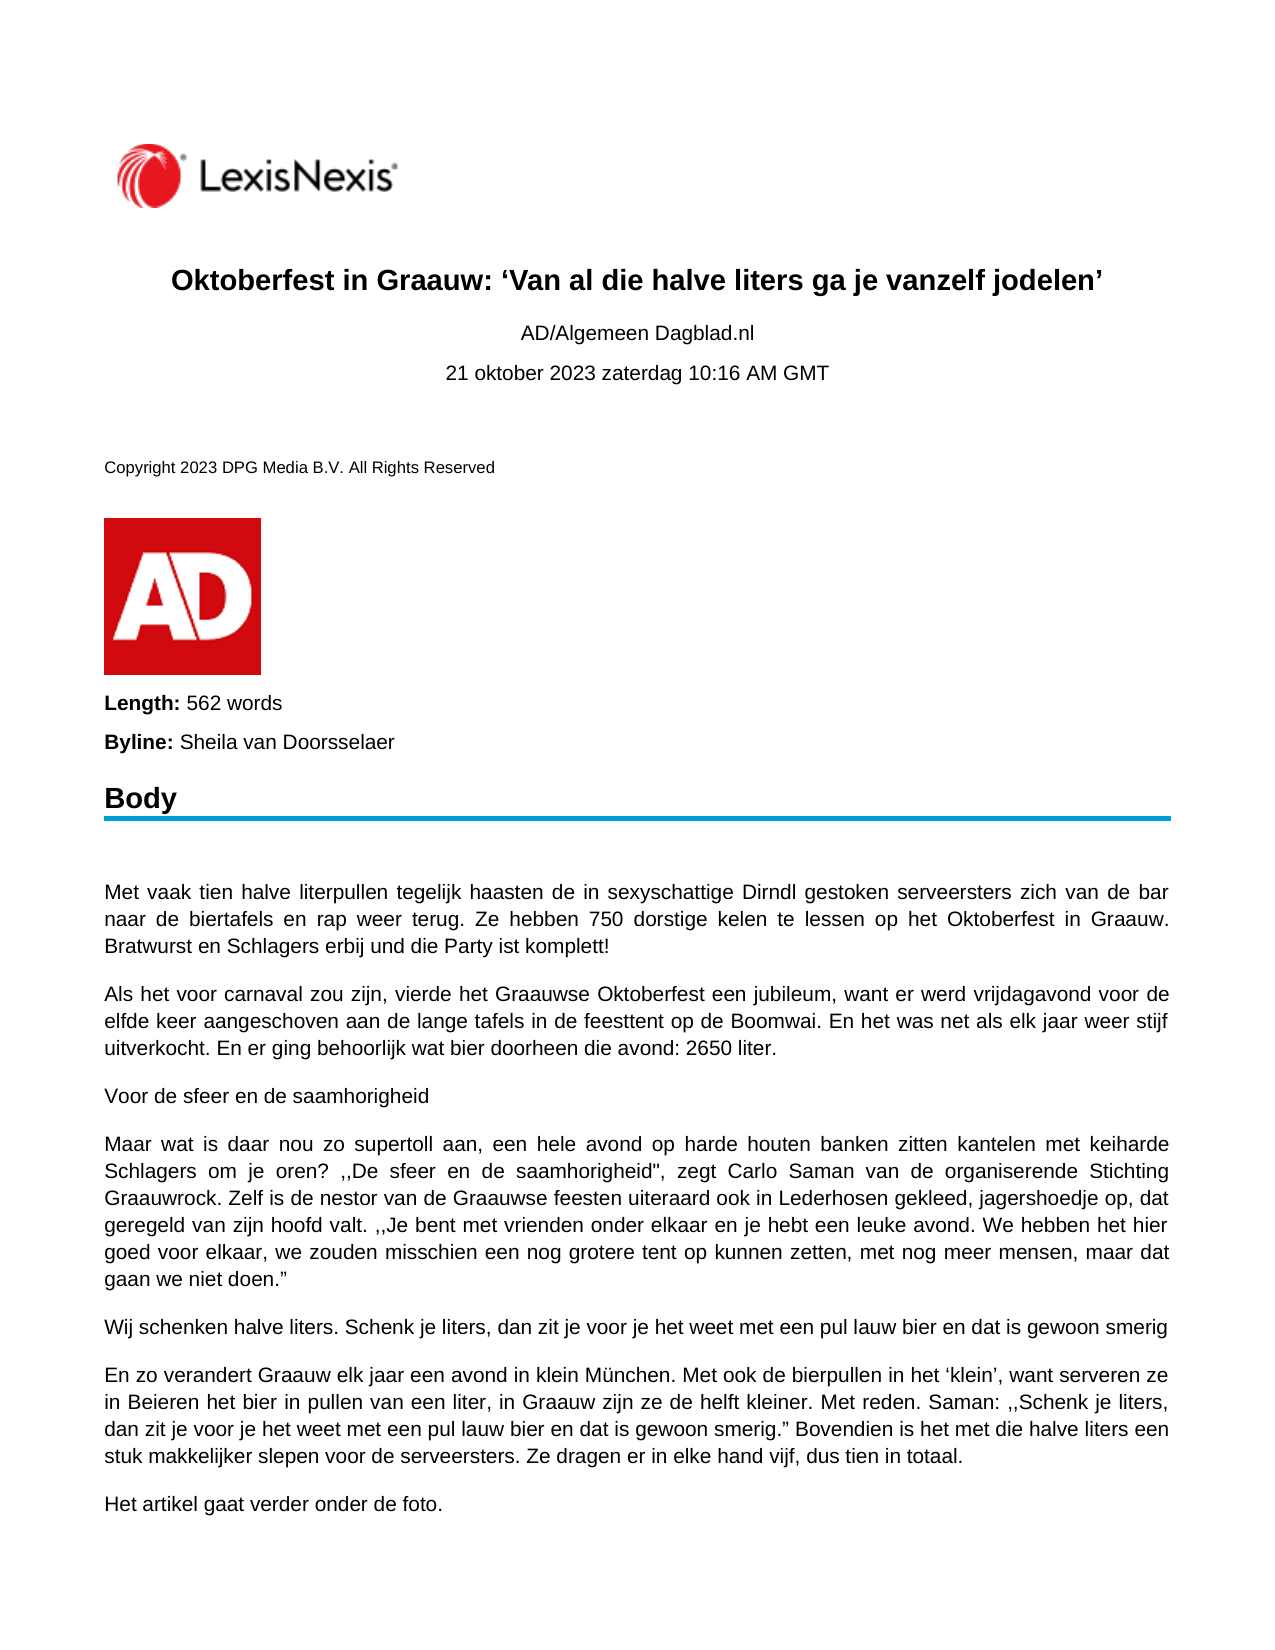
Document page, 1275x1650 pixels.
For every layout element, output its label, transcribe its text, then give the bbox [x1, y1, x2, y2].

subtitle Oktoberfest in Graauw: ‘Van al die halve liters ga je vanzelf jodelen’ [104, 261, 1171, 297]
text 21 oktober 2023 zaterdag 10:16 AM GMT [104, 357, 1171, 384]
text Met vaak tien halve literpullen tegelijk haasten de in sexyschattige Dirndl gestoken serveersters zich van de bar naar de biertafels en rap weer terug. Ze hebben 750 dorstige kelen te lessen op het Oktoberfest in Graauw. Bratwurst en Schlagers erbij und die Party ist komplett! [104, 877, 1171, 958]
text Length: 562 words [104, 687, 1171, 714]
picture [104, 518, 261, 675]
picture [104, 144, 412, 208]
text Het artikel gaat verder onder de foto. [104, 1489, 1171, 1516]
text Copyright 2023 DPG Media B.V. All Rights Reserved [104, 426, 1171, 477]
text AD/Algemeen Dagblad.nl [104, 318, 1171, 345]
text Wij schenken halve liters. Schenk je liters, dan zit je voor je het weet met een pul lauw bier en dat is gewoon smerig [104, 1312, 1171, 1339]
text Maar wat is daar nou zo supertoll aan, een hele avond op harde houten banken zitten kantelen met keiharde Schlagers om je oren? ,,De sfeer en de saamhorigheid", zegt Carlo Saman van de organiserende Stichting Graauwrock. Zelf is de nestor van de Graauwse feesten uiteraard ook in Lederhosen gekleed, jagershoedje op, dat geregeld van zijn hoofd valt. ,,Je bent met vrienden onder elkaar en je hebt een leuke avond. We hebben het hier goed voor elkaar, we zouden misschien een nog grotere tent op kunnen zetten, met nog meer mensen, maar dat gaan we niet doen.” [104, 1129, 1171, 1291]
text Body [104, 779, 1171, 814]
text Byline: Sheila van Doorsselaer [104, 727, 1171, 754]
text En zo verandert Graauw elk jaar een avond in klein München. Met ook de bierpullen in het ‘klein’, want serveren ze in Beieren het bier in pullen van een liter, in Graauw zijn ze de helft kleiner. Met reden. Saman: ,,Schenk je liters, dan zit je voor je het weet met een pul lauw bier en dat is gewoon smerig.” Bovendien is het met die halve liters een stuk makkelijker slepen voor de serveersters. Ze dragen er in elke hand vijf, dus tien in totaal. [104, 1360, 1171, 1468]
text Voor de sfeer en de saamhorigheid [104, 1081, 1171, 1108]
text Als het voor carnaval zou zijn, vierde het Graauwse Oktoberfest een jubileum, want er werd vrijdagavond voor de elfde keer aangeschoven aan de lange tafels in de feesttent op de Boomwai. En het was net als elk jaar weer stijf uitverkocht. En er ging behoorlijk wat bier doorheen die avond: 2650 liter. [104, 979, 1171, 1060]
